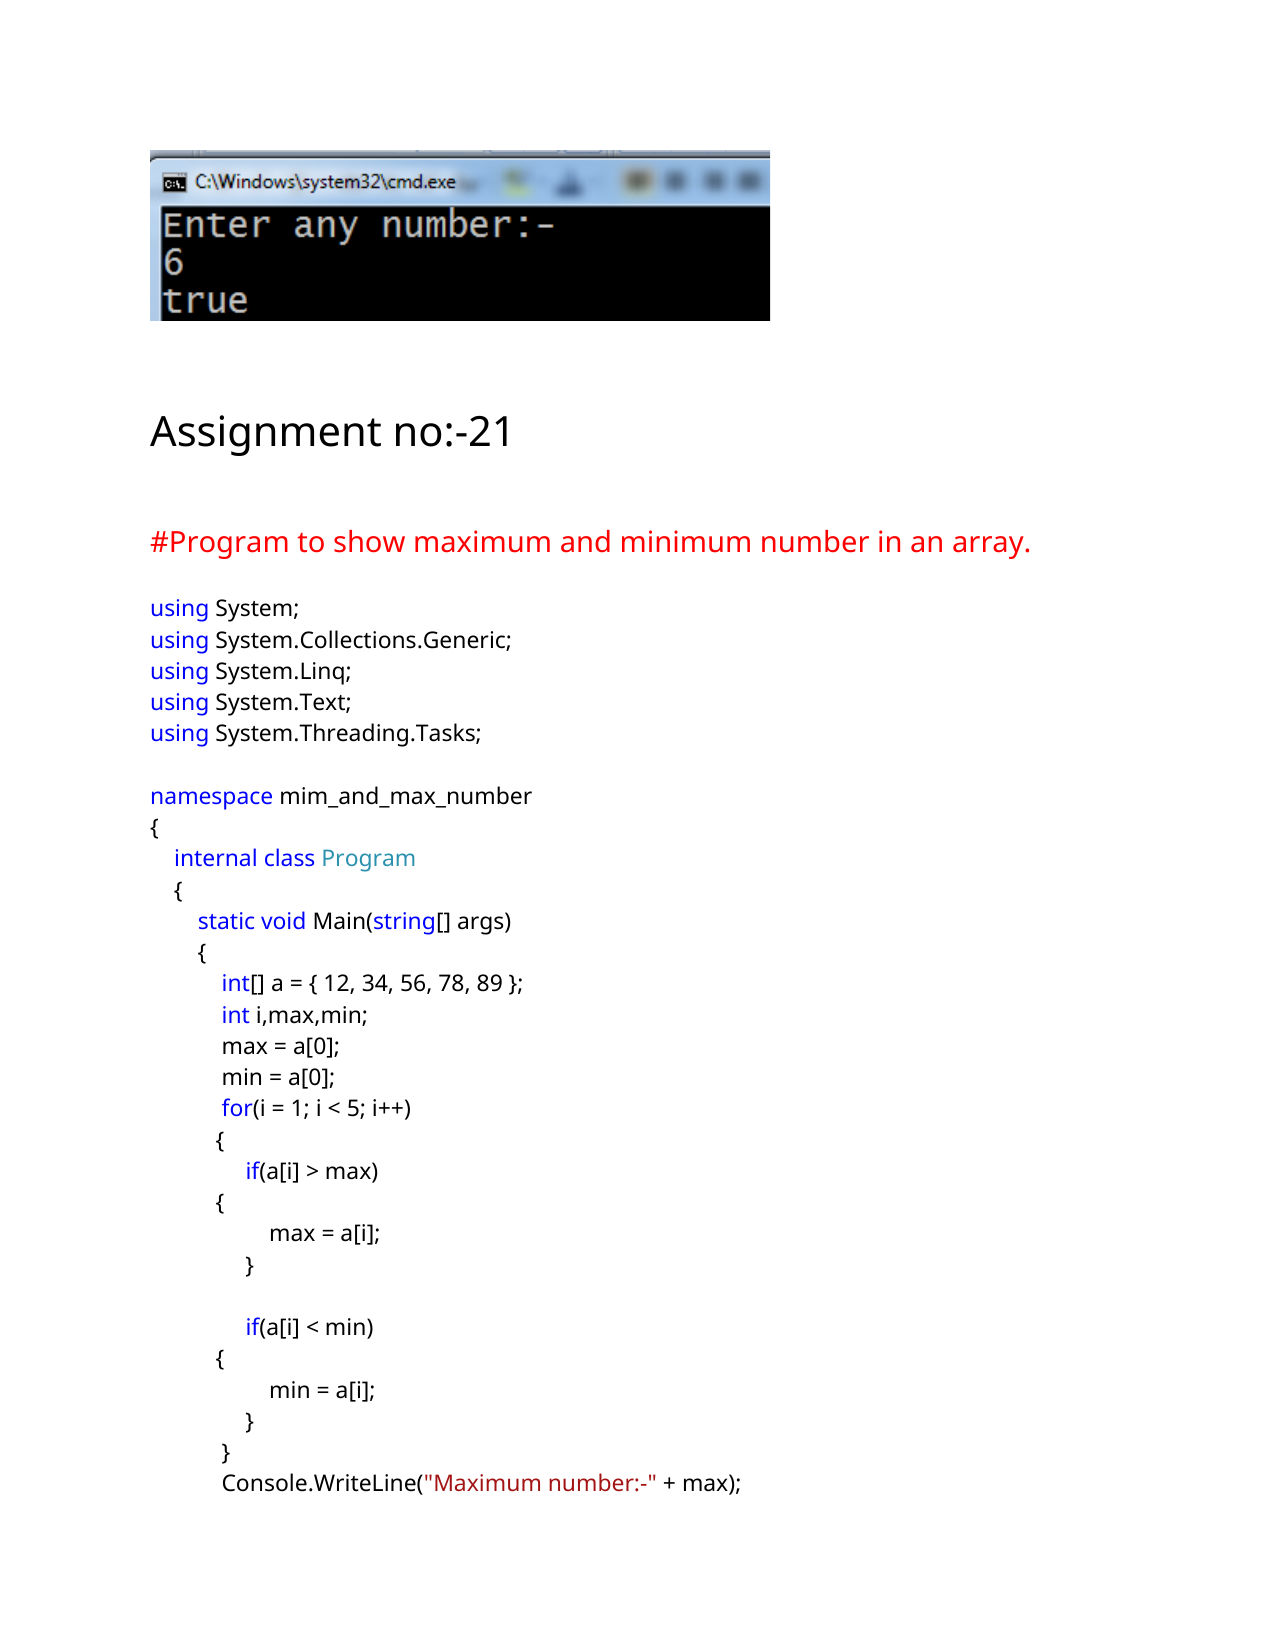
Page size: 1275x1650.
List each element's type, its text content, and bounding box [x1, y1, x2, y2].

text using System.Linq; [150, 655, 1125, 686]
text { [150, 873, 1125, 905]
text { [150, 1123, 1125, 1155]
text } [150, 1248, 1125, 1280]
text using System.Text; [150, 686, 1125, 717]
text { [150, 811, 1125, 842]
text max = a[0]; [150, 1030, 1125, 1061]
text using System; [150, 592, 1125, 623]
text static void Main(string[] args) [150, 905, 1125, 936]
text using System.Threading.Tasks; [150, 717, 1125, 748]
text { [150, 1186, 1125, 1217]
text Assignment no:-21 [150, 402, 1125, 459]
text if(a[i] > max) [150, 1155, 1125, 1186]
text if(a[i] < min) [150, 1311, 1125, 1342]
text { [150, 936, 1125, 967]
text int i,max,min; [150, 998, 1125, 1030]
text min = a[i]; [150, 1373, 1125, 1405]
text internal class Program [150, 842, 1125, 873]
text #Program to show maximum and minimum number in an array. [150, 521, 1125, 561]
text } [150, 1436, 1125, 1467]
picture [150, 150, 771, 321]
text int[] a = { 12, 34, 56, 78, 89 }; [150, 967, 1125, 998]
text { [150, 1342, 1125, 1373]
text Console.WriteLine("Maximum number:-" + max); [150, 1467, 1125, 1498]
text } [150, 1405, 1125, 1436]
text for(i = 1; i < 5; i++) [150, 1092, 1125, 1123]
text using System.Collections.Generic; [150, 623, 1125, 655]
text min = a[0]; [150, 1061, 1125, 1092]
text namespace mim_and_max_number [150, 780, 1125, 811]
text max = a[i]; [150, 1217, 1125, 1248]
